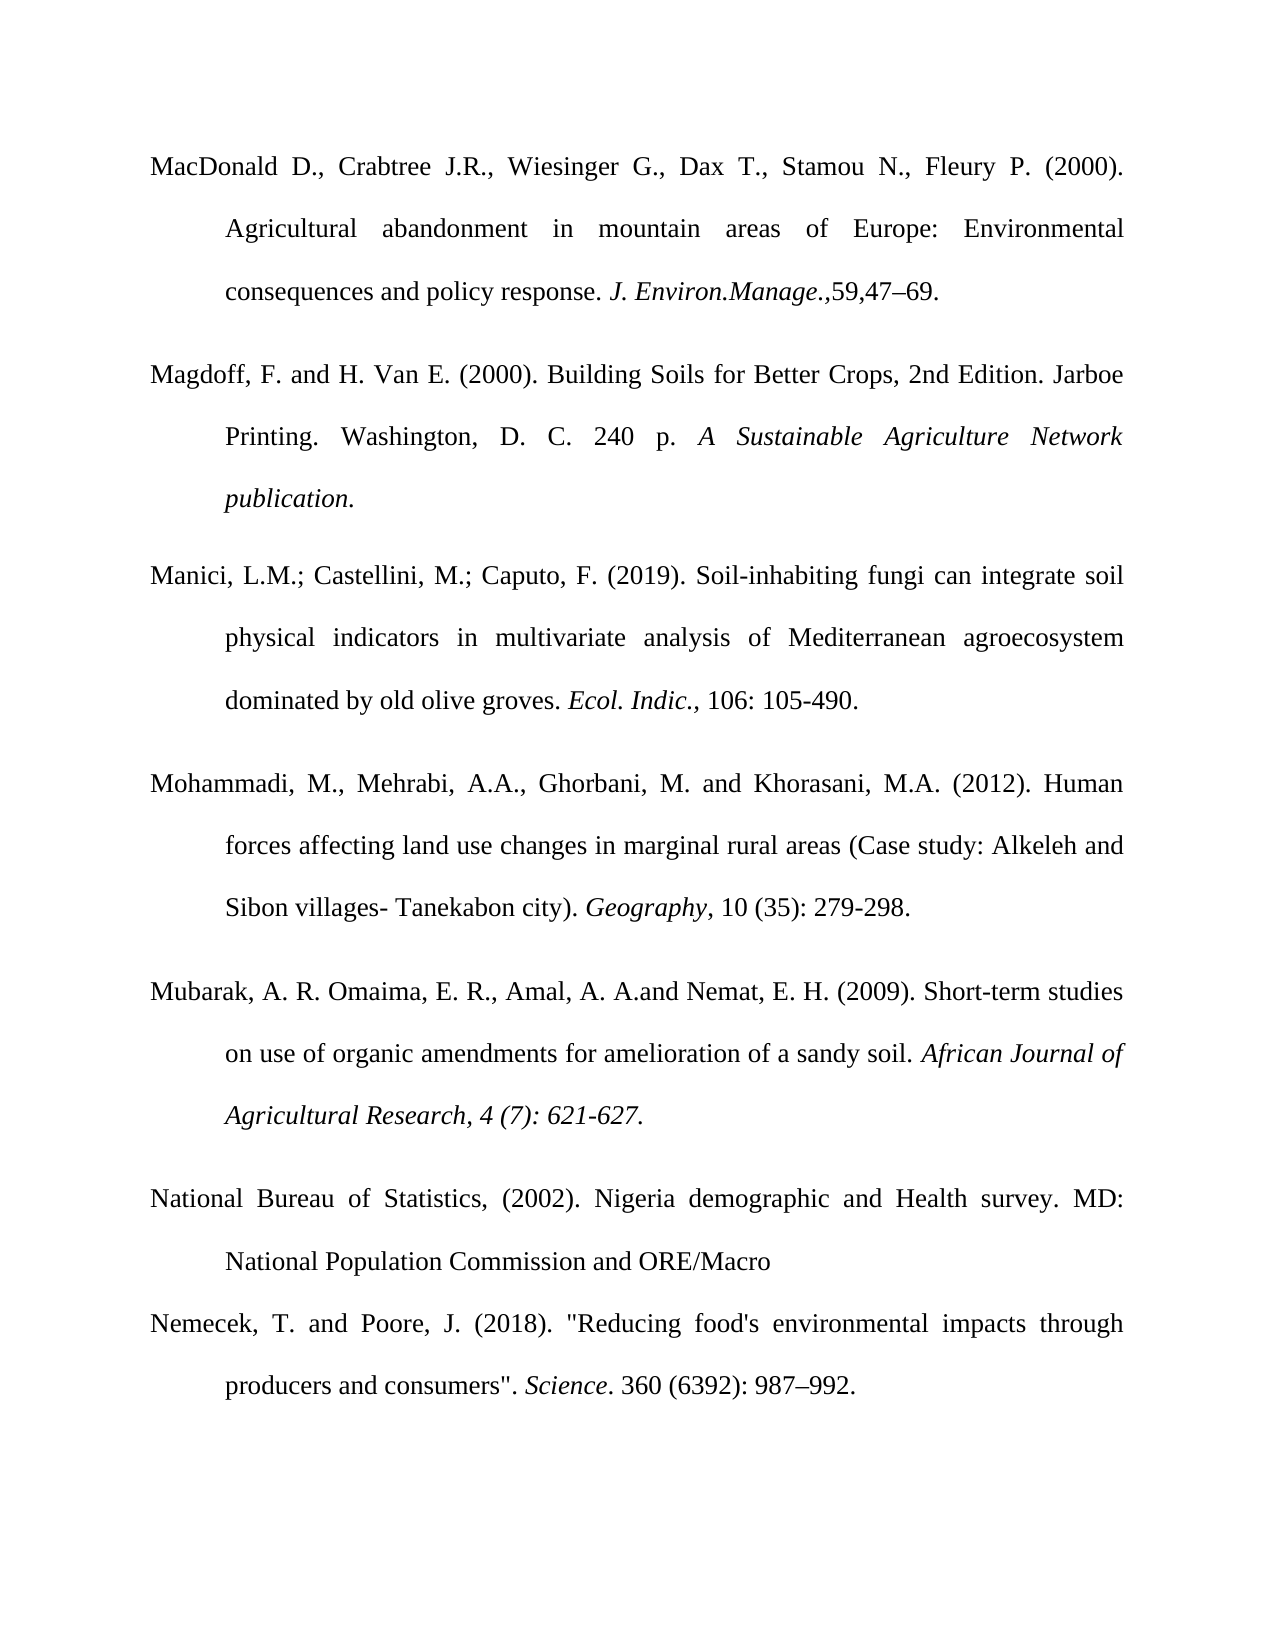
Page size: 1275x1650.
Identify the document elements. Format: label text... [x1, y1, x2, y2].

text MacDonald D., Crabtree J.R., Wiesinger G., Dax T., Stamou N., Fleury P. (2000). Agricultural abandonment in mountain areas of Europe: Environmental consequences and policy response. J. Environ.Manage.,59,47–69. [150, 150, 1125, 306]
text Manici, L.M.; Castellini, M.; Caputo, F. (2019). Soil-inhabiting fungi can integrate soil physical indicators in multivariate analysis of Mediterranean agroecosystem dominated by old olive groves. Ecol. Indic., 106: 105-490. [150, 559, 1125, 715]
text Magdoff, F. and H. Van E. (2000). Building Soils for Better Crops, 2nd Edition. Jarboe Printing. Washington, D. C. 240 p. A Sustainable Agriculture Network publication. [150, 358, 1125, 513]
text Mubarak, A. R. Omaima, E. R., Amal, A. A.and Nemat, E. H. (2009). Short-term studies on use of organic amendments for amelioration of a sandy soil. African Journal of Agricultural Research, 4 (7): 621-627. [150, 974, 1125, 1130]
text Nemecek, T. and Poore, J. (2018). "Reducing food's environmental impacts through producers and consumers". Science. 360 (6392): 987–992. [150, 1307, 1125, 1400]
text Mohammadi, M., Mehrabi, A.A., Ghorbani, M. and Khorasani, M.A. (2012). Human forces affecting land use changes in marginal rural areas (Case study: Alkeleh and Sibon villages- Tanekabon city). Geography, 10 (35): 279-298. [150, 767, 1125, 923]
text National Bureau of Statistics, (2002). Nigeria demographic and Health survey. MD: National Population Commission and ORE/Macro [150, 1182, 1125, 1276]
